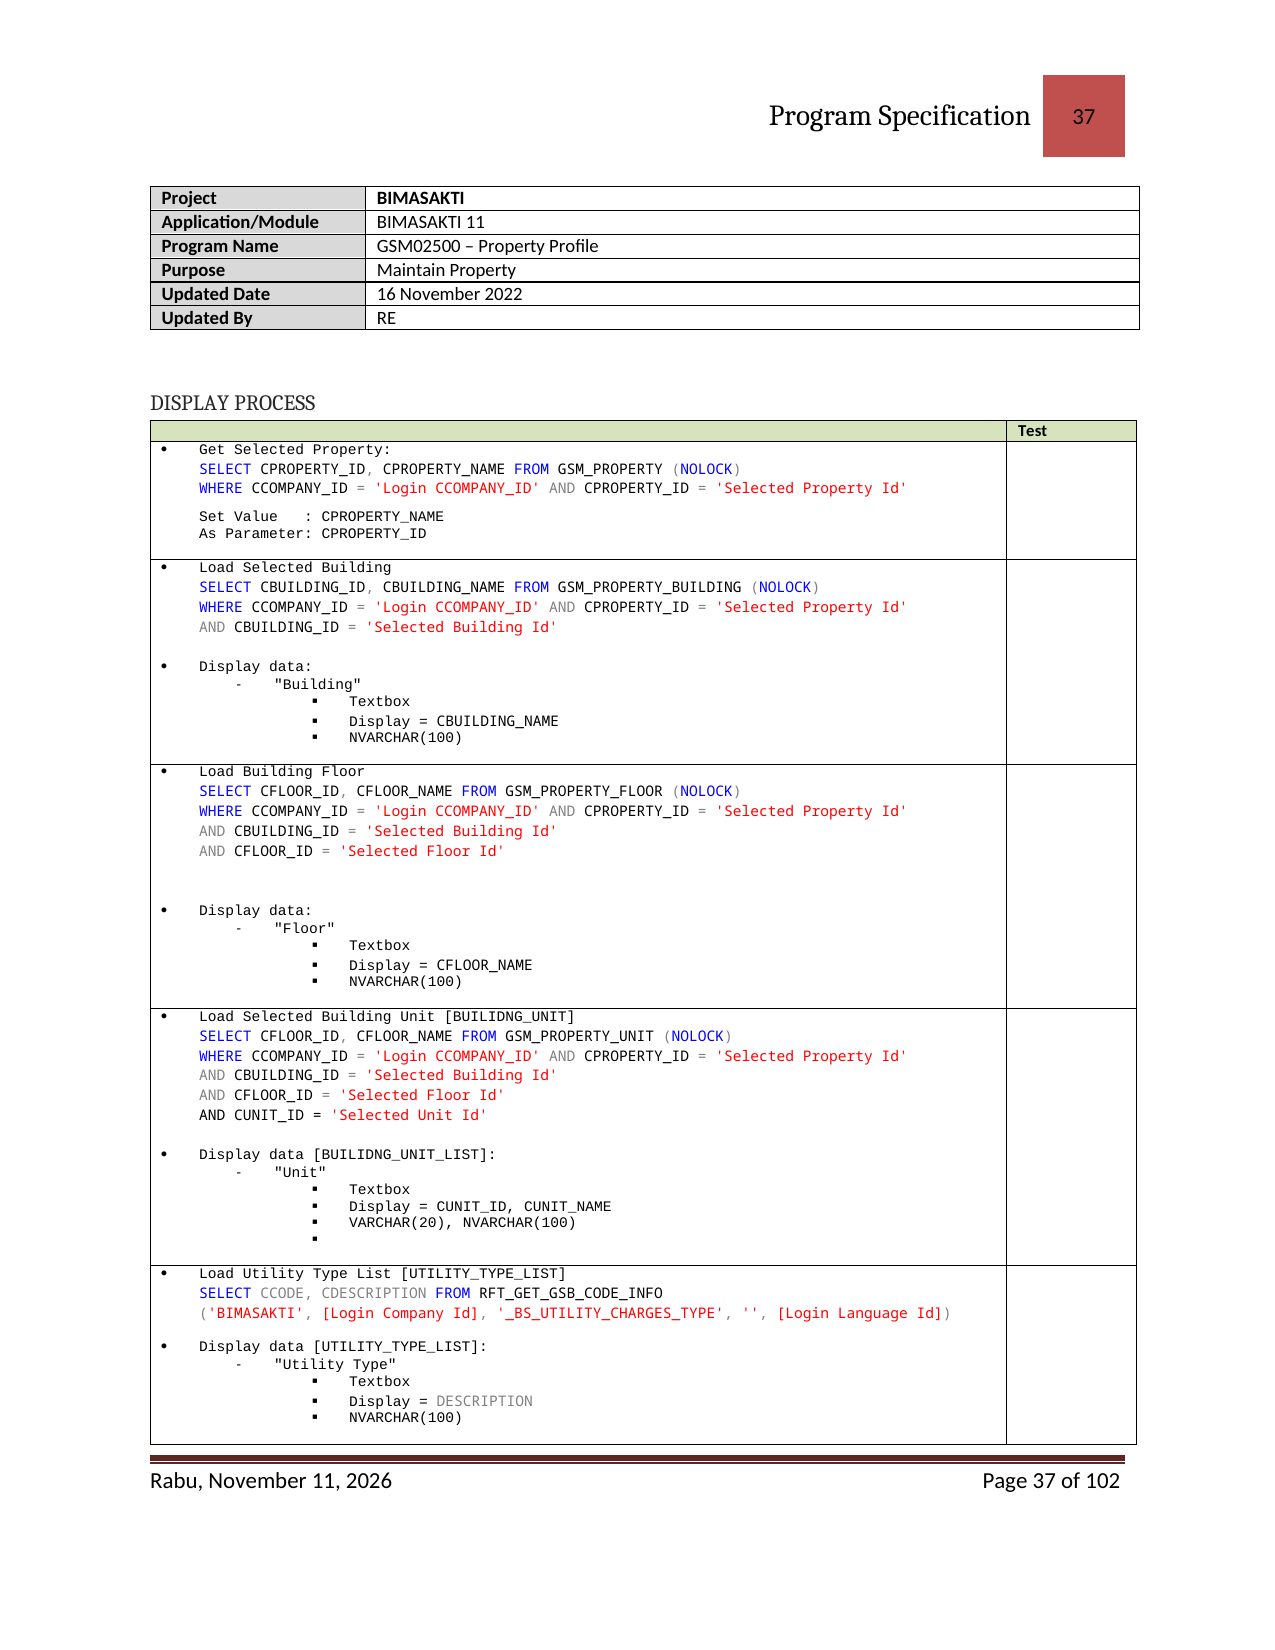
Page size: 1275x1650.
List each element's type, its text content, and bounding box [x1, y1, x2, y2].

table_cell [1007, 1266, 1136, 1444]
table_header Test [1007, 421, 1136, 441]
table_cell [1007, 560, 1136, 764]
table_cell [151, 1266, 1006, 1444]
table_cell Get Selected Property: SELECT CPROPERTY_ID, CPROPERTY_NAME FROM GSM_PROPERTY (NOLOCK) WHERE CCOMPANY_ID = 'Login CCOMPANY_ID' AND CPROPERTY_ID = 'Selected Property Id' Set Value : CPROPERTY_NAME As Parameter: CPROPERTY_ID [151, 442, 1006, 559]
table_header [151, 421, 1006, 441]
table_cell [1007, 1009, 1136, 1265]
table_cell [1007, 442, 1136, 559]
subtitle DISPLAY PROCESS [150, 391, 1125, 416]
table_cell Load Building Floor SELECT CFLOOR_ID, CFLOOR_NAME FROM GSM_PROPERTY_FLOOR (NOLOCK) WHERE CCOMPANY_ID = 'Login CCOMPANY_ID' AND CPROPERTY_ID = 'Selected Property Id' AND CBUILDING_ID = 'Selected Building Id' AND CFLOOR_ID = 'Selected Floor Id' Display data: "Floor" Textbox Display = CFLOOR_NAME NVARCHAR(100) [151, 765, 1006, 1008]
table_cell Load Selected Building SELECT CBUILDING_ID, CBUILDING_NAME FROM GSM_PROPERTY_BUILDING (NOLOCK) WHERE CCOMPANY_ID = 'Login CCOMPANY_ID' AND CPROPERTY_ID = 'Selected Property Id' AND CBUILDING_ID = 'Selected Building Id' Display data: "Building" Textbox Display = CBUILDING_NAME NVARCHAR(100) [151, 560, 1006, 764]
table_cell Load Selected Building Unit [BUILIDNG_UNIT] SELECT CFLOOR_ID, CFLOOR_NAME FROM GSM_PROPERTY_UNIT (NOLOCK) WHERE CCOMPANY_ID = 'Login CCOMPANY_ID' AND CPROPERTY_ID = 'Selected Property Id' AND CBUILDING_ID = 'Selected Building Id' AND CFLOOR_ID = 'Selected Floor Id' AND CUNIT_ID = 'Selected Unit Id' Display data [BUILIDNG_UNIT_LIST]: "Unit" Textbox Display = CUNIT_ID, CUNIT_NAME VARCHAR(20), NVARCHAR(100) [151, 1009, 1006, 1265]
table_cell [1007, 765, 1136, 1008]
